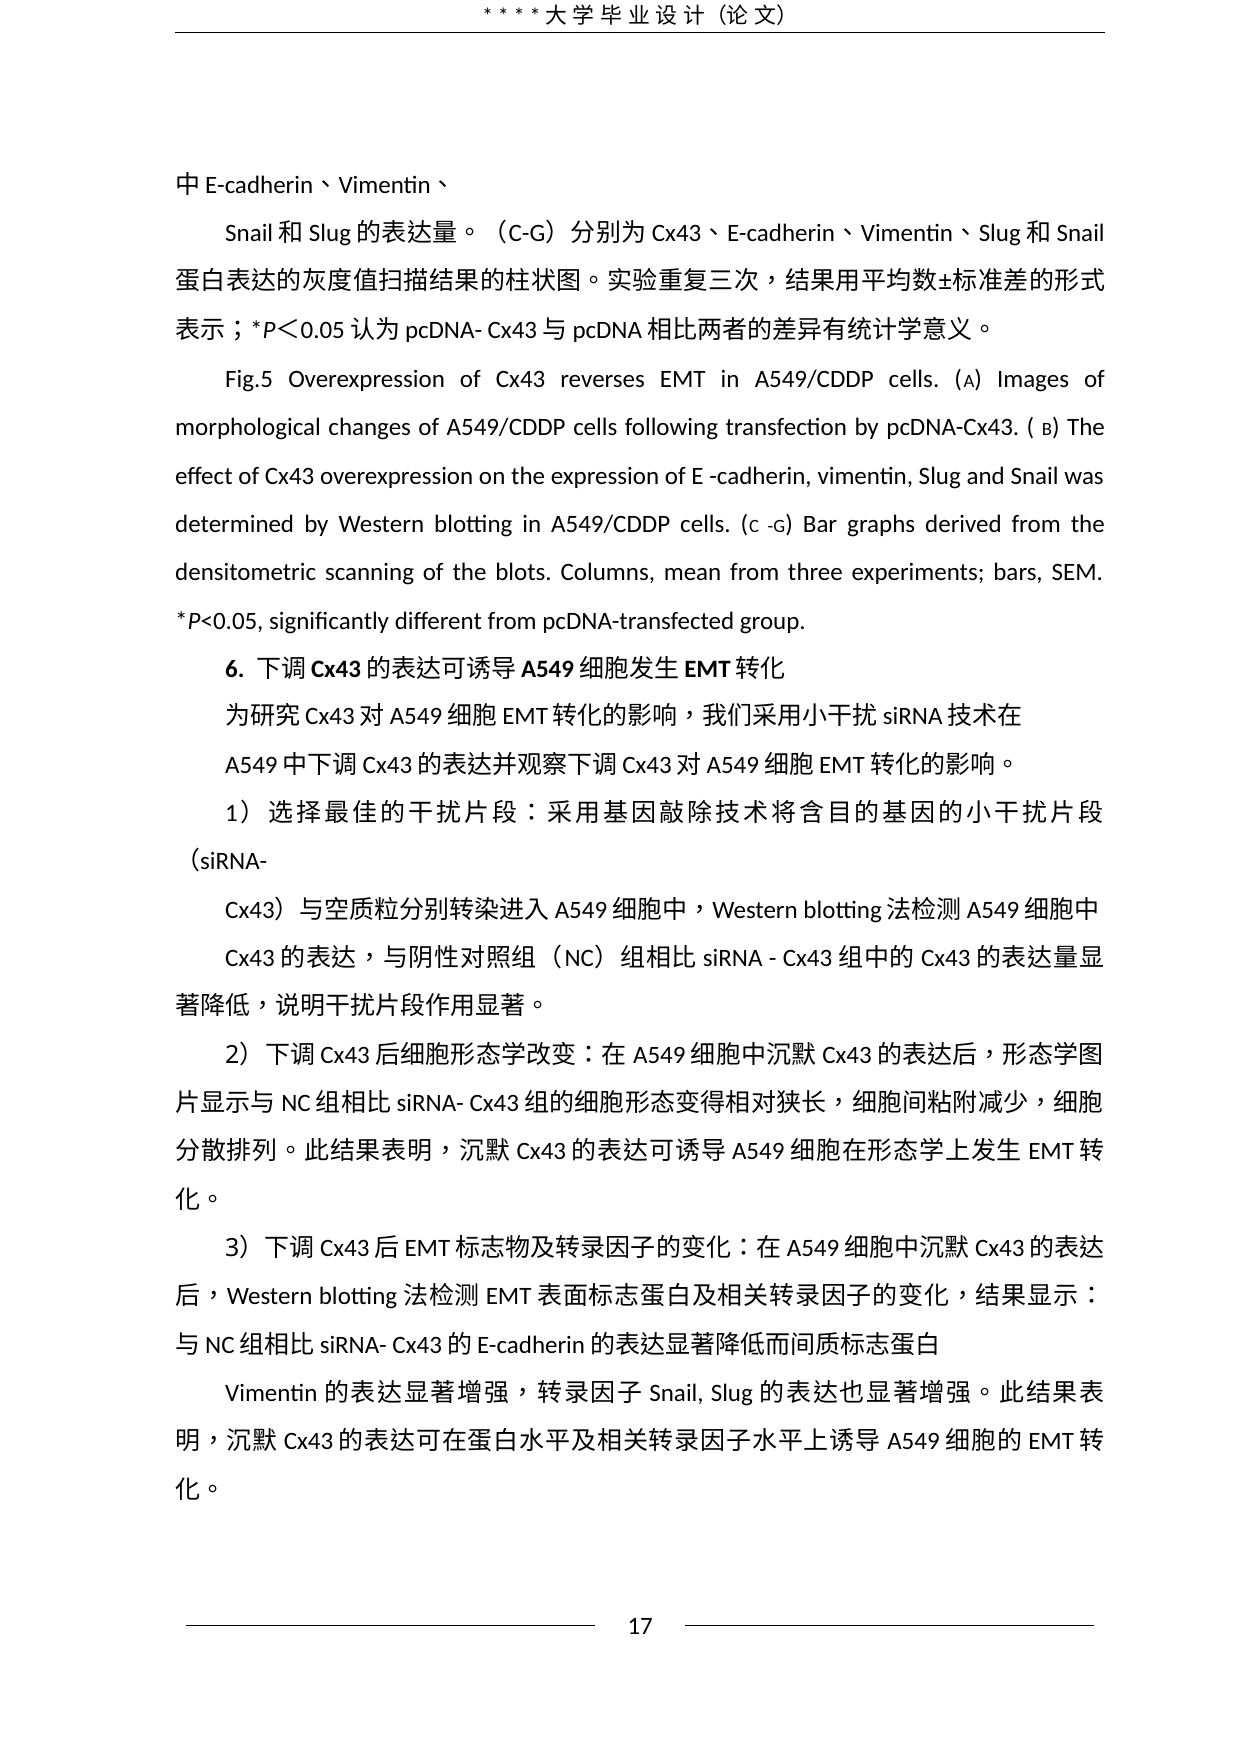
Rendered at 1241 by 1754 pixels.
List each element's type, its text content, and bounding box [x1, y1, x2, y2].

text 1）选择最佳的干扰片段：采用基因敲除技术将含目的基因的小干扰片段（siRNA- [175, 780, 1105, 877]
text 为研究Cx43对A549细胞EMT转化的影响，我们采用小干扰siRNA技术在 [175, 684, 1105, 732]
text 3）下调Cx43后EMT标志物及转录因子的变化：在A549细胞中沉默Cx43的表达后，Western blotting法检测EMT表面标志蛋白及相关转录因子的变化，结果显示：与NC组相比siRNA- Cx43的E-cadherin的表达显著降低而间质标志蛋白 [175, 1215, 1105, 1360]
text Fig.5 Overexpression of Cx43 reverses EMT in A549/CDDP cells. (A) Images of morphological changes of A549/CDDP cells following transfection by pcDNA-Cx43. ( B) The effect of Cx43 overexpression on the expression of E -cadherin, vimentin, Slug and Snail was determined by Western blotting in A549/CDDP cells. (C -G) Bar graphs derived from the densitometric scanning of the blots. Columns, mean from three experiments; bars, SEM. *P<0.05, significantly different from pcDNA-transfected group. [175, 345, 1105, 635]
subtitle 6. 下调Cx43的表达可诱导A549细胞发生EMT转化 [175, 635, 1105, 684]
text Vimentin的表达显著增强，转录因子Snail, Slug的表达也显著增强。此结果表明，沉默Cx43的表达可在蛋白水平及相关转录因子水平上诱导A549细胞的EMT转化。 [175, 1360, 1105, 1505]
text Cx43的表达，与阴性对照组（NC）组相比siRNA - Cx43组中的Cx43的表达量显著降低，说明干扰片段作用显著。 [175, 925, 1105, 1022]
text 2）下调Cx43后细胞形态学改变：在A549细胞中沉默Cx43的表达后，形态学图片显示与NC组相比siRNA- Cx43组的细胞形态变得相对狭长，细胞间粘附减少，细胞分散排列。此结果表明，沉默Cx43的表达可诱导A549细胞在形态学上发生EMT转化。 [175, 1022, 1105, 1215]
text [175, 152, 1105, 200]
text A549中下调Cx43的表达并观察下调Cx43对A549细胞EMT转化的影响。 [175, 732, 1105, 780]
text Cx43）与空质粒分别转染进入A549细胞中，Western blotting法检测A549细胞中 [175, 877, 1105, 925]
text Snail和Slug的表达量。（C-G）分别为Cx43、E-cadherin、Vimentin、Slug和Snail蛋白表达的灰度值扫描结果的柱状图。实验重复三次，结果用平均数±标准差的形式表示；*P＜0.05认为pcDNA- Cx43与pcDNA相比两者的差异有统计学意义。 [175, 200, 1105, 345]
